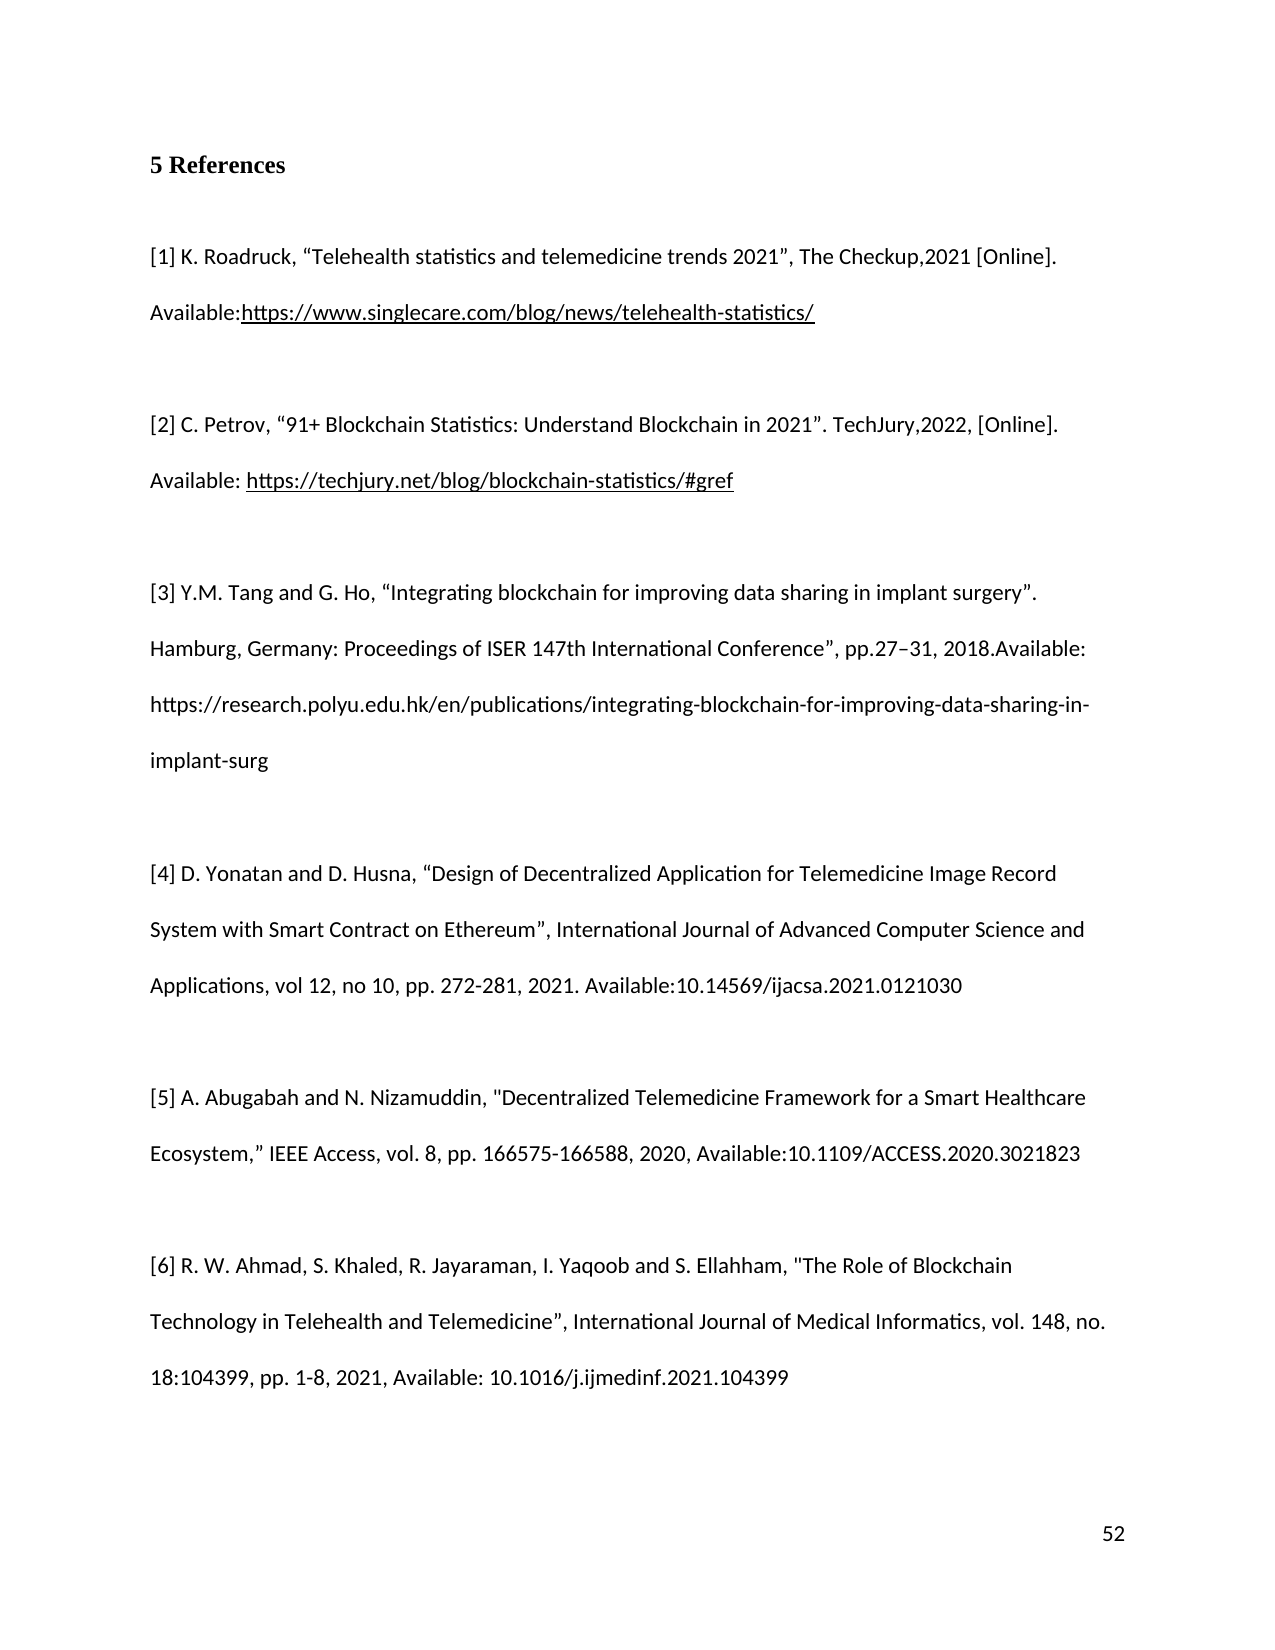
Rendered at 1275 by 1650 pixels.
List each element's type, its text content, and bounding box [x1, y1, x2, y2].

text [2] C. Petrov, “91+ Blockchain Statistics: Understand Blockchain in 2021”. TechJury,2022, [Online]. Available: https://techjury.net/blog/blockchain-statistics/#gref [150, 410, 1125, 494]
subtitle 5 References [150, 150, 1125, 179]
text [1] K. Roadruck, “Telehealth statistics and telemedicine trends 2021”, The Checkup,2021 [Online]. Available:https://www.singlecare.com/blog/news/telehealth-statistics/ [150, 242, 1125, 326]
text [3] Y.M. Tang and G. Ho, “Integrating blockchain for improving data sharing in implant surgery”. Hamburg, Germany: Proceedings of ISER 147th International Conference”, pp.27–31, 2018.Available: https://research.polyu.edu.hk/en/publications/integrating-blockchain-for-improving-data-sharing-in-implant-surg [150, 578, 1125, 775]
text [6] R. W. Ahmad, S. Khaled, R. Jayaraman, I. Yaqoob and S. Ellahham, "The Role of Blockchain Technology in Telehealth and Telemedicine”, International Journal of Medical Informatics, vol. 148, no. 18:104399, pp. 1-8, 2021, Available: 10.1016/j.ijmedinf.2021.104399 [150, 1251, 1125, 1391]
text [5] A. Abugabah and N. Nizamuddin, "Decentralized Telemedicine Framework for a Smart Healthcare Ecosystem,” IEEE Access, vol. 8, pp. 166575-166588, 2020, Available:10.1109/ACCESS.2020.3021823 [150, 1083, 1125, 1167]
text [4] D. Yonatan and D. Husna, “Design of Decentralized Application for Telemedicine Image Record System with Smart Contract on Ethereum”, International Journal of Advanced Computer Science and Applications, vol 12, no 10, pp. 272-281, 2021. Available:10.14569/ijacsa.2021.0121030 [150, 859, 1125, 999]
